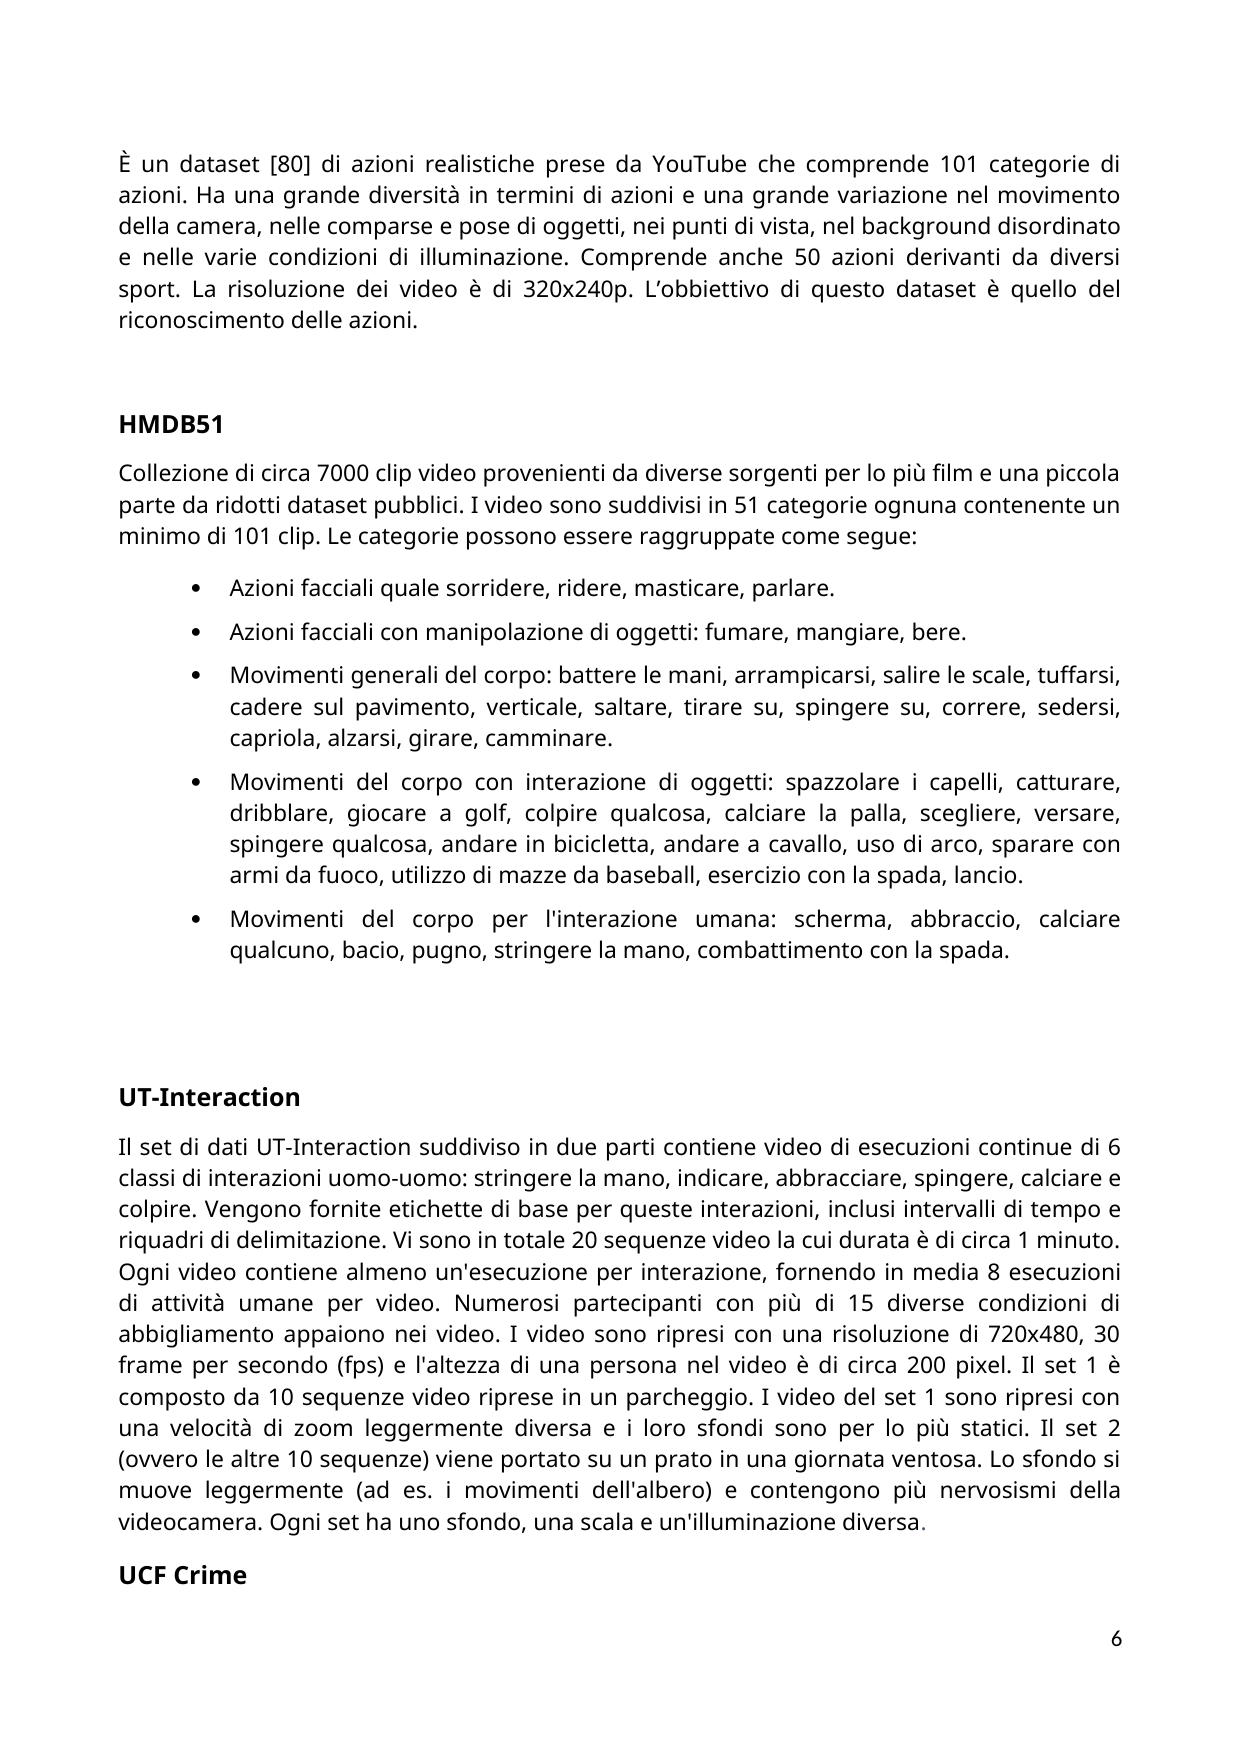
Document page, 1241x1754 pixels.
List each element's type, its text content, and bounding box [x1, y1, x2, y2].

list Azioni facciali quale sorridere, ridere, masticare, parlare. [192, 572, 1122, 603]
list Movimenti generali del corpo: battere le mani, arrampicarsi, salire le scale, tuffarsi, cadere sul pavimento, verticale, saltare, tirare su, spingere su, correre, sedersi, capriola, alzarsi, girare, camminare. [192, 659, 1122, 753]
text UCF Crime [118, 1557, 1122, 1592]
text HMDB51 [118, 407, 1122, 441]
text UT-Interaction [118, 1080, 1122, 1114]
text È un dataset [80] di azioni realistiche prese da YouTube che comprende 101 categorie di azioni. Ha una grande diversità in termini di azioni e una grande variazione nel movimento della camera, nelle comparse e pose di oggetti, nei punti di vista, nel background disordinato e nelle varie condizioni di illuminazione. Comprende anche 50 azioni derivanti da diversi sport. La risoluzione dei video è di 320x240p. L’obbiettivo di questo dataset è quello del riconoscimento delle azioni. [118, 148, 1122, 335]
list Movimenti del corpo per l'interazione umana: scherma, abbraccio, calciare qualcuno, bacio, pugno, stringere la mano, combattimento con la spada. [192, 903, 1122, 966]
list Azioni facciali con manipolazione di oggetti: fumare, mangiare, bere. [192, 616, 1122, 647]
text Il set di dati UT-Interaction suddiviso in due parti contiene video di esecuzioni continue di 6 classi di interazioni uomo-uomo: stringere la mano, indicare, abbracciare, spingere, calciare e colpire. Vengono fornite etichette di base per queste interazioni, inclusi intervalli di tempo e riquadri di delimitazione. Vi sono in totale 20 sequenze video la cui durata è di circa 1 minuto. Ogni video contiene almeno un'esecuzione per interazione, fornendo in media 8 esecuzioni di attività umane per video. Numerosi partecipanti con più di 15 diverse condizioni di abbigliamento appaiono nei video. I video sono ripresi con una risoluzione di 720x480, 30 frame per secondo (fps) e l'altezza di una persona nel video è di circa 200 pixel. Il set 1 è composto da 10 sequenze video riprese in un parcheggio. I video del set 1 sono ripresi con una velocità di zoom leggermente diversa e i loro sfondi sono per lo più statici. Il set 2 (ovvero le altre 10 sequenze) viene portato su un prato in una giornata ventosa. Lo sfondo si muove leggermente (ad es. i movimenti dell'albero) e contengono più nervosismi della videocamera. Ogni set ha uno sfondo, una scala e un'illuminazione diversa. [118, 1130, 1122, 1537]
list Movimenti del corpo con interazione di oggetti: spazzolare i capelli, catturare, dribblare, giocare a golf, colpire qualcosa, calciare la palla, scegliere, versare, spingere qualcosa, andare in bicicletta, andare a cavallo, uso di arco, sparare con armi da fuoco, utilizzo di mazze da baseball, esercizio con la spada, lancio. [192, 766, 1122, 891]
text Collezione di circa 7000 clip video provenienti da diverse sorgenti per lo più film e una piccola parte da ridotti dataset pubblici. I video sono suddivisi in 51 categorie ognuna contenente un minimo di 101 clip. Le categorie possono essere raggruppate come segue: [118, 457, 1122, 551]
